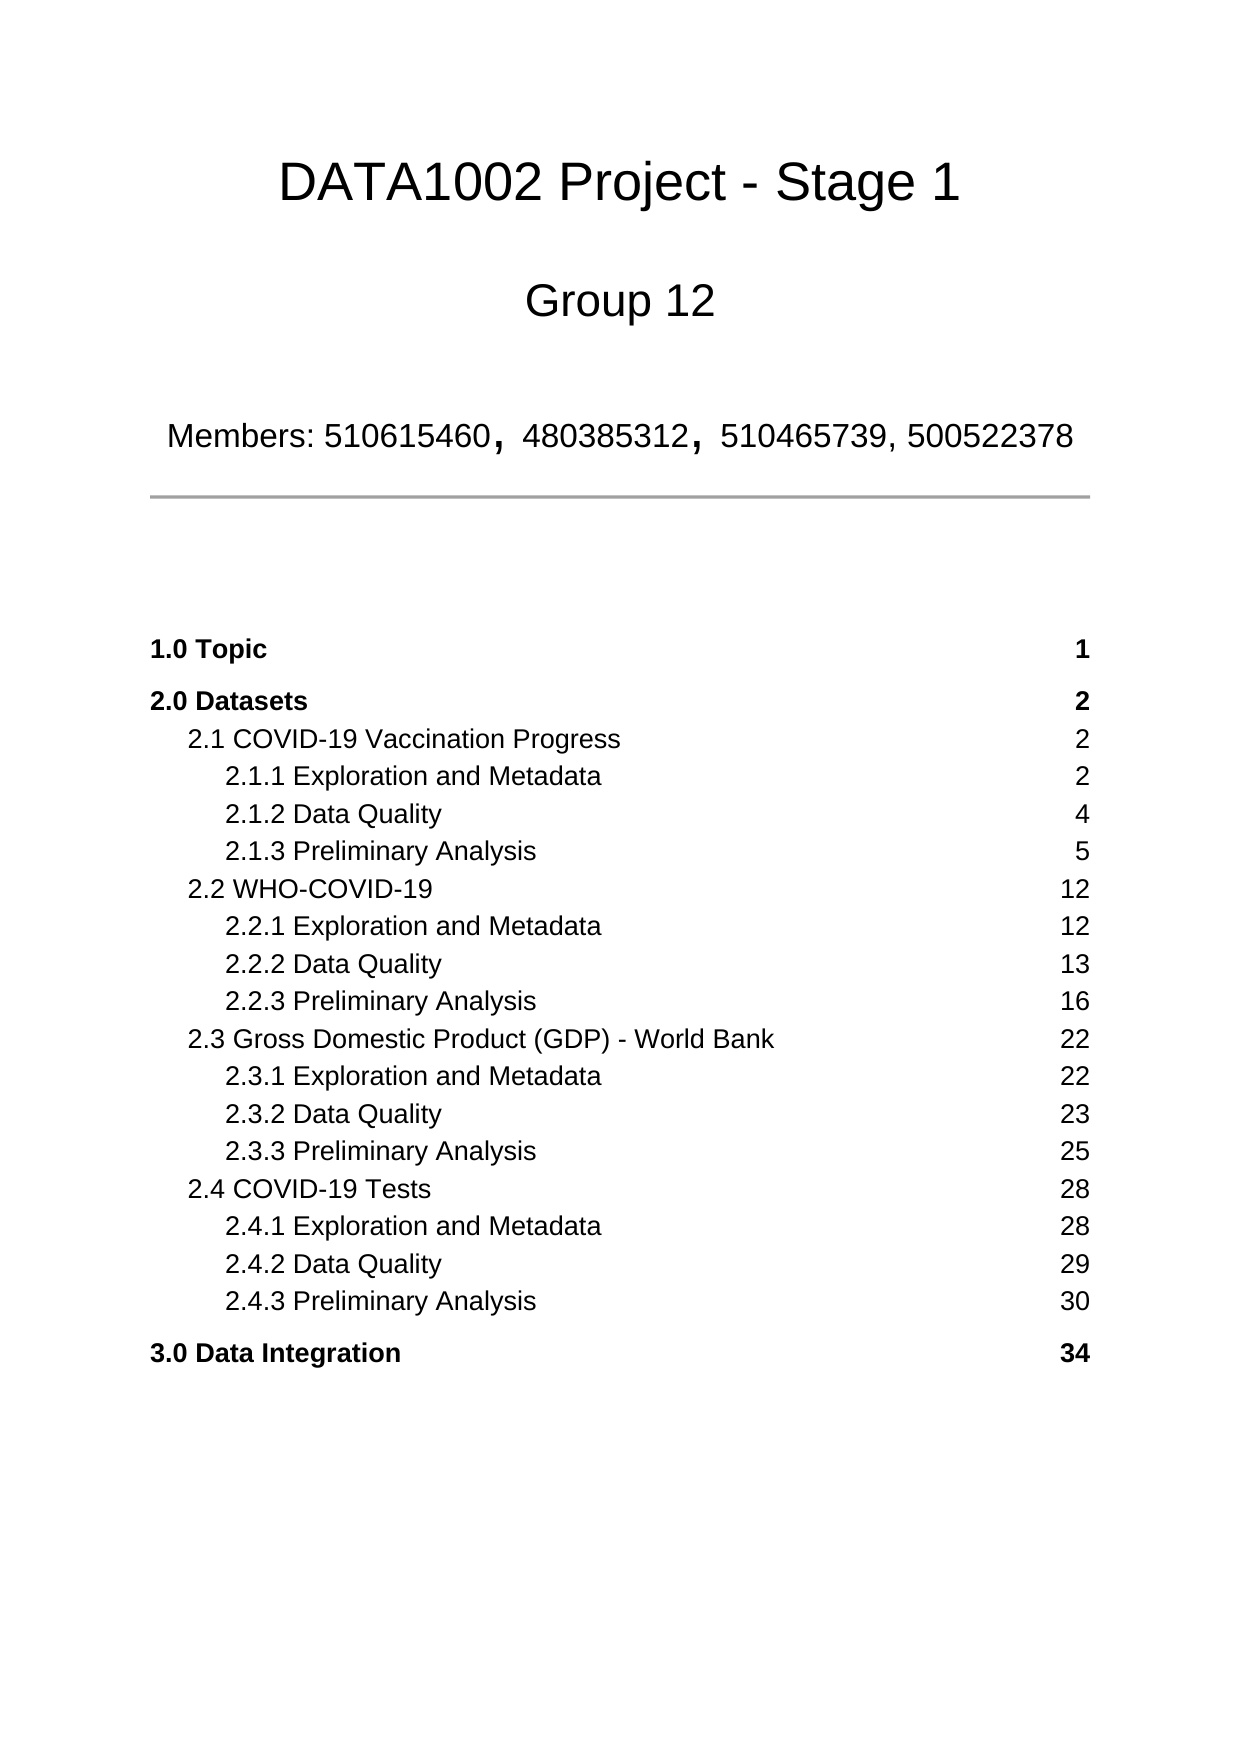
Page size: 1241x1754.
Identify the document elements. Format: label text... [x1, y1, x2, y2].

text Members: 510615460, 480385312, 510465739, 500522378 [150, 395, 1090, 459]
title DATA1002 Project - Stage 1 [150, 150, 1090, 212]
text Group 12 [150, 274, 1090, 326]
